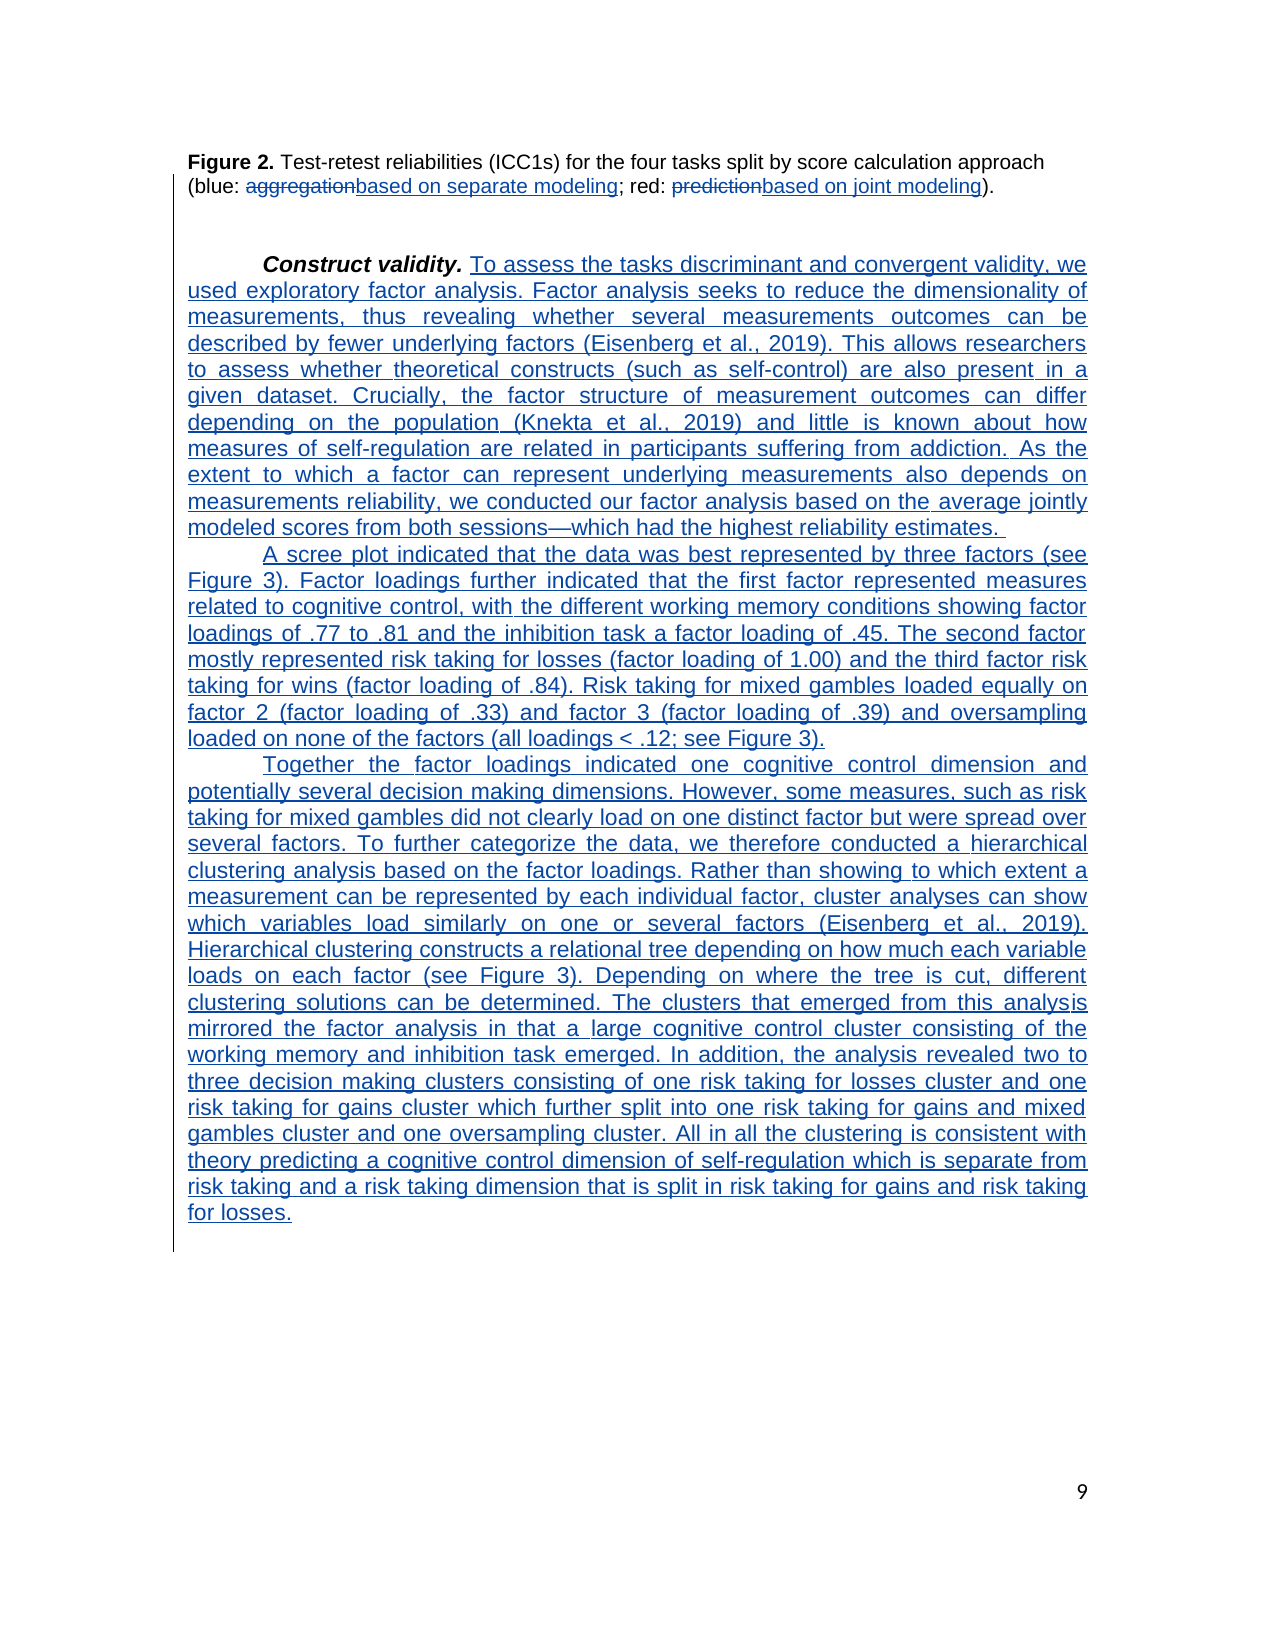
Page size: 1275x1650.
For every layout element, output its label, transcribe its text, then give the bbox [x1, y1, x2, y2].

text Construct validity. [187, 301, 1087, 326]
text Construct validity. [187, 354, 1087, 379]
text Construct validity. [187, 380, 1087, 405]
text Construct validity. [187, 459, 1087, 484]
text Construct validity. [187, 485, 1087, 541]
text Construct validity. [187, 406, 1087, 431]
text Construct validity. [187, 327, 1087, 353]
text Construct validity. [187, 432, 1087, 458]
text Figure 2. Test-retest reliabilities (ICC1s) for the four tasks split by score calculation approach (blue: ; red: ). [187, 150, 1087, 198]
text Construct validity. [187, 251, 1087, 300]
